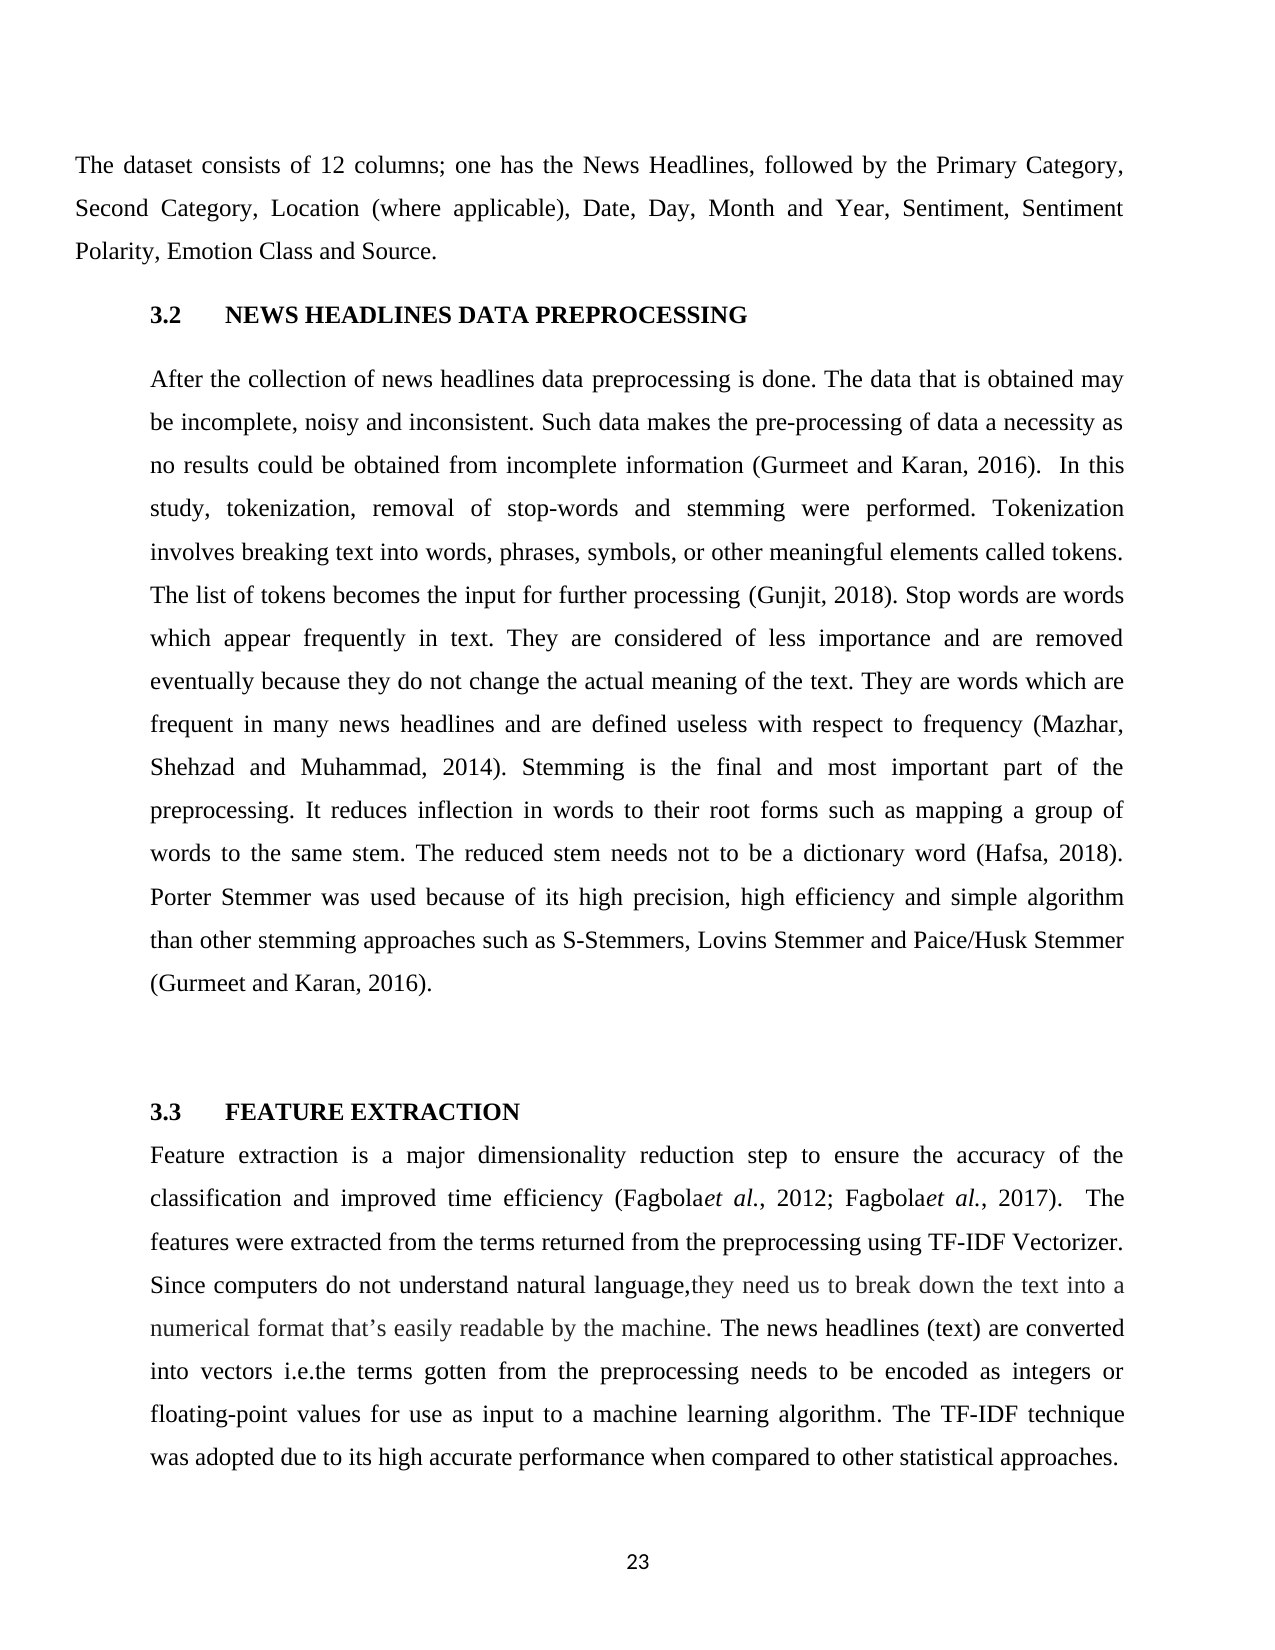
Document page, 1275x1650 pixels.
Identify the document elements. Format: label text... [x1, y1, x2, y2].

text After the collection of news headlines data preprocessing is done. The data that is obtained may be incomplete, noisy and inconsistent. Such data makes the pre-processing of data a necessity as no results could be obtained from incomplete information (Gurmeet and Karan, 2016). In this study, tokenization, removal of stop-words and stemming were performed. Tokenization involves breaking text into words, phrases, symbols, or other meaningful elements called tokens. The list of tokens becomes the input for further processing (Gunjit, 2018). Stop words are words which appear frequently in text. They are considered of less importance and are removed eventually because they do not change the actual meaning of the text. They are words which are frequent in many news headlines and are defined useless with respect to frequency (Mazhar, Shehzad and Muhammad, 2014). Stemming is the final and most important part of the preprocessing. It reduces inflection in words to their root forms such as mapping a group of words to the same stem. The reduced stem needs not to be a dictionary word (Hafsa, 2018). Porter Stemmer was used because of its high precision, high efficiency and simple algorithm than other stemming approaches such as S-Stemmers, Lovins Stemmer and Paice/Husk Stemmer (Gurmeet and Karan, 2016). [150, 867, 1125, 997]
text After the collection of news headlines data preprocessing is done. The data that is obtained may be incomplete, noisy and inconsistent. Such data makes the pre-processing of data a necessity as no results could be obtained from incomplete information (Gurmeet and Karan, 2016). In this study, tokenization, removal of stop-words and stemming were performed. Tokenization involves breaking text into words, phrases, symbols, or other meaningful elements called tokens. The list of tokens becomes the input for further processing (Gunjit, 2018). Stop words are words which appear frequently in text. They are considered of less importance and are removed eventually because they do not change the actual meaning of the text. They are words which are frequent in many news headlines and are defined useless with respect to frequency (Mazhar, Shehzad and Muhammad, 2014). Stemming is the final and most important part of the preprocessing. It reduces inflection in words to their root forms such as mapping a group of words to the same stem. The reduced stem needs not to be a dictionary word (Hafsa, 2018). Porter Stemmer was used because of its high precision, high efficiency and simple algorithm than other stemming approaches such as S-Stemmers, Lovins Stemmer and Paice/Husk Stemmer (Gurmeet and Karan, 2016). [150, 364, 1125, 537]
text 3.2 NEWS HEADLINES DATA PREPROCESSING [150, 300, 1125, 329]
text Feature extraction is a major dimensionality reduction step to ensure the accuracy of the classification and improved time efficiency (Fagbolaet al., 2012; Fagbolaet al., 2017). The features were extracted from the terms returned from the preprocessing using TF-IDF Vectorizer. Since computers do not understand natural language,they need us to break down the text into a numerical format that’s easily readable by the machine. The news headlines (text) are converted into vectors i.e.the terms gotten from the preprocessing needs to be encoded as integers or floating-point values for use as input to a machine learning algorithm. The TF-IDF technique was adopted due to its high accurate performance when compared to other statistical approaches. [150, 1140, 1125, 1471]
text 3.3 FEATURE EXTRACTION [150, 1097, 1125, 1126]
text After the collection of news headlines data preprocessing is done. The data that is obtained may be incomplete, noisy and inconsistent. Such data makes the pre-processing of data a necessity as no results could be obtained from incomplete information (Gurmeet and Karan, 2016). In this study, tokenization, removal of stop-words and stemming were performed. Tokenization involves breaking text into words, phrases, symbols, or other meaningful elements called tokens. The list of tokens becomes the input for further processing (Gunjit, 2018). Stop words are words which appear frequently in text. They are considered of less importance and are removed eventually because they do not change the actual meaning of the text. They are words which are frequent in many news headlines and are defined useless with respect to frequency (Mazhar, Shehzad and Muhammad, 2014). Stemming is the final and most important part of the preprocessing. It reduces inflection in words to their root forms such as mapping a group of words to the same stem. The reduced stem needs not to be a dictionary word (Hafsa, 2018). Porter Stemmer was used because of its high precision, high efficiency and simple algorithm than other stemming approaches such as S-Stemmers, Lovins Stemmer and Paice/Husk Stemmer (Gurmeet and Karan, 2016). [150, 565, 1125, 839]
text The dataset consists of 12 columns; one has the News Headlines, followed by the Primary Category, Second Category, Location (where applicable), Date, Day, Month and Year, Sentiment, Sentiment Polarity, Emotion Class and Source. [75, 150, 1125, 265]
